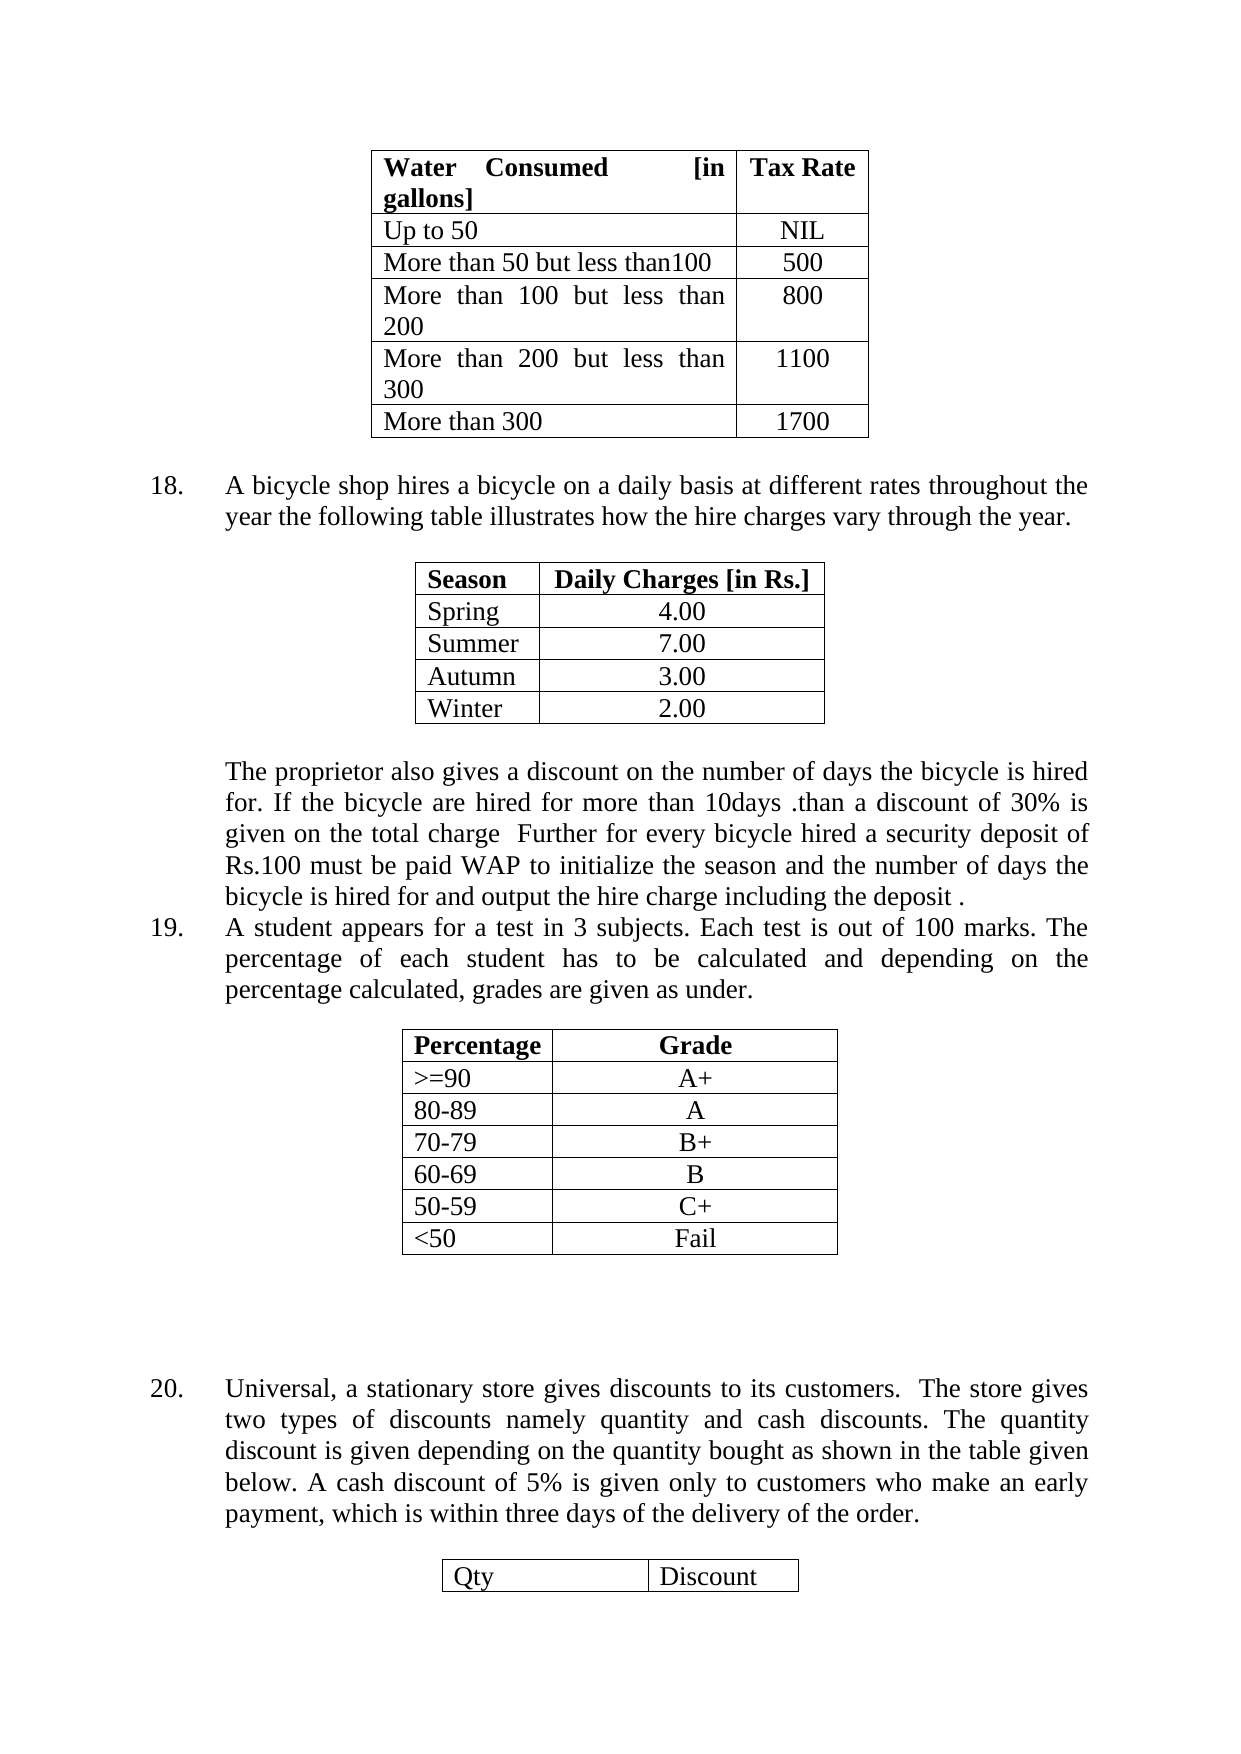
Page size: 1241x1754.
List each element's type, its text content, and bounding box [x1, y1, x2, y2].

table_cell Spring [416, 595, 539, 627]
table_cell Winter [416, 692, 539, 723]
table_cell 80-89 [403, 1094, 552, 1125]
table_cell Up to 50 [372, 214, 736, 246]
table_cell 500 [737, 247, 868, 278]
table_cell 1100 [737, 342, 868, 404]
table_cell 7.00 [540, 628, 824, 659]
table_cell Fail [553, 1223, 837, 1254]
table_cell A [553, 1094, 837, 1125]
table_cell 3.00 [540, 660, 824, 691]
table_header Percentage [403, 1030, 552, 1061]
table_cell >=90 [403, 1062, 552, 1093]
table_cell 60-69 [403, 1158, 552, 1189]
table_cell Summer [416, 628, 539, 659]
text 20. Universal, a stationary store gives discounts to its customers. The store gives two types of discounts namely quantity and cash discounts. The quantity discount is given depending on the quantity bought as shown in the table given below. A cash discount of 5% is given only to customers who make an early payment, which is within three days of the delivery of the order. [150, 1372, 1090, 1528]
table_cell 4.00 [540, 595, 824, 627]
table_cell NIL [737, 214, 868, 246]
table_cell 800 [737, 279, 868, 341]
text 18. A bicycle shop hires a bicycle on a daily basis at different rates throughout the year the following table illustrates how the hire charges vary through the year. [150, 469, 1090, 531]
table_cell <50 [403, 1223, 552, 1254]
text 19. A student appears for a test in 3 subjects. Each test is out of 100 marks. The percentage of each student has to be calculated and depending on the percentage calculated, grades are given as under. [150, 911, 1090, 1004]
table_cell 70-79 [403, 1126, 552, 1157]
table_header Discount [649, 1560, 798, 1591]
table_header Daily Charges [in Rs.] [540, 563, 824, 594]
table_cell 50-59 [403, 1190, 552, 1222]
table_cell 2.00 [540, 692, 824, 723]
table_header Grade [553, 1030, 837, 1061]
table_cell 1700 [737, 405, 868, 437]
text The proprietor also gives a discount on the number of days the bicycle is hired for. If the bicycle are hired for more than 10days .than a discount of 30% is given on the total charge Further for every bicycle hired a security deposit of Rs.100 must be paid WAP to initialize the season and the number of days the bicycle is hired for and output the hire charge including the deposit . [225, 755, 1090, 911]
table_cell B [553, 1158, 837, 1189]
table_cell C+ [553, 1190, 837, 1222]
table_cell More than 100 but less than 200 [372, 279, 736, 341]
table_header Season [416, 563, 539, 594]
table_header Tax Rate [737, 151, 868, 213]
table_cell A+ [553, 1062, 837, 1093]
table_cell More than 300 [372, 405, 736, 437]
table_cell B+ [553, 1126, 837, 1157]
table_header Qty [443, 1560, 648, 1591]
table_cell Autumn [416, 660, 539, 691]
table_header Water Consumed [in gallons] [372, 151, 736, 213]
table_cell More than 50 but less than100 [372, 247, 736, 278]
table_cell More than 200 but less than 300 [372, 342, 736, 404]
